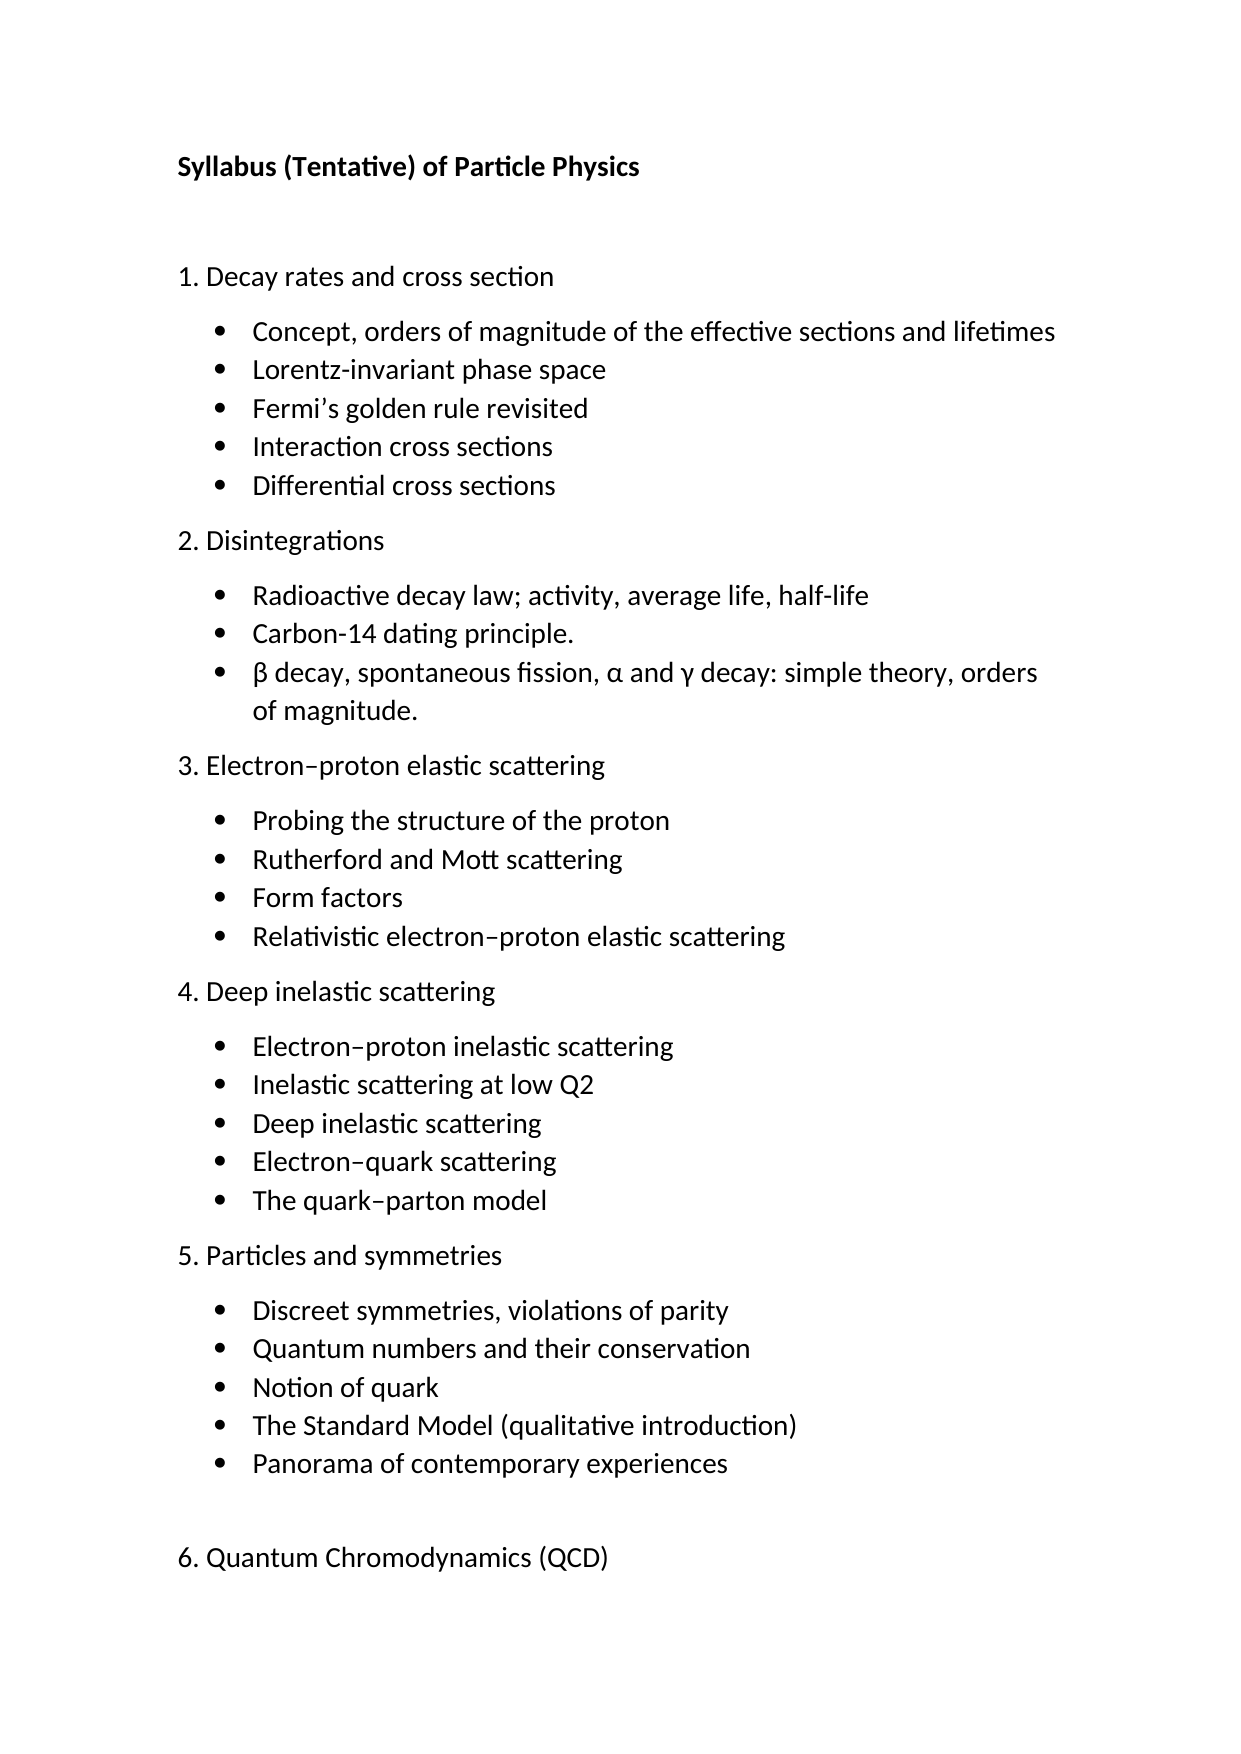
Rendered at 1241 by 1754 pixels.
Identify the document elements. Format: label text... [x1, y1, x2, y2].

list Lorentz-invariant phase space [215, 351, 1063, 387]
list The quark–parton model [215, 1182, 1063, 1217]
list Concept, orders of magnitude of the effective sections and lifetimes [215, 313, 1063, 348]
text 5. Particles and symmetries [177, 1237, 1063, 1272]
text Syllabus (Tentative) of Particle Physics [177, 148, 1063, 183]
list Panorama of contemporary experiences [215, 1446, 1063, 1481]
list Quantum numbers and their conservation [215, 1330, 1063, 1366]
list Radioactive decay law; activity, average life, half-life [215, 577, 1063, 612]
text 4. Deep inelastic scattering [177, 973, 1063, 1008]
list Fermi’s golden rule revisited [215, 390, 1063, 425]
text 2. Disintegrations [177, 522, 1063, 557]
list β decay, spontaneous fission, α and γ decay: simple theory, orders of magnitude. [215, 654, 1063, 728]
list Probing the structure of the proton [215, 802, 1063, 838]
list Form factors [215, 879, 1063, 915]
text 3. Electron–proton elastic scattering [177, 747, 1063, 783]
text 1. Decay rates and cross section [177, 258, 1063, 293]
list Carbon-14 dating principle. [215, 615, 1063, 651]
list Differential cross sections [215, 467, 1063, 502]
list Notion of quark [215, 1369, 1063, 1404]
list The Standard Model (qualitative introduction) [215, 1407, 1063, 1443]
list Interaction cross sections [215, 428, 1063, 464]
list Relativistic electron–proton elastic scattering [215, 918, 1063, 953]
text 6. Quantum Chromodynamics (QCD) [177, 1539, 1063, 1575]
list Rutherford and Mott scattering [215, 841, 1063, 876]
list Electron–quark scattering [215, 1143, 1063, 1179]
list Deep inelastic scattering [215, 1105, 1063, 1140]
list Discreet symmetries, violations of parity [215, 1292, 1063, 1327]
list Inelastic scattering at low Q2 [215, 1066, 1063, 1102]
list Electron–proton inelastic scattering [215, 1028, 1063, 1063]
